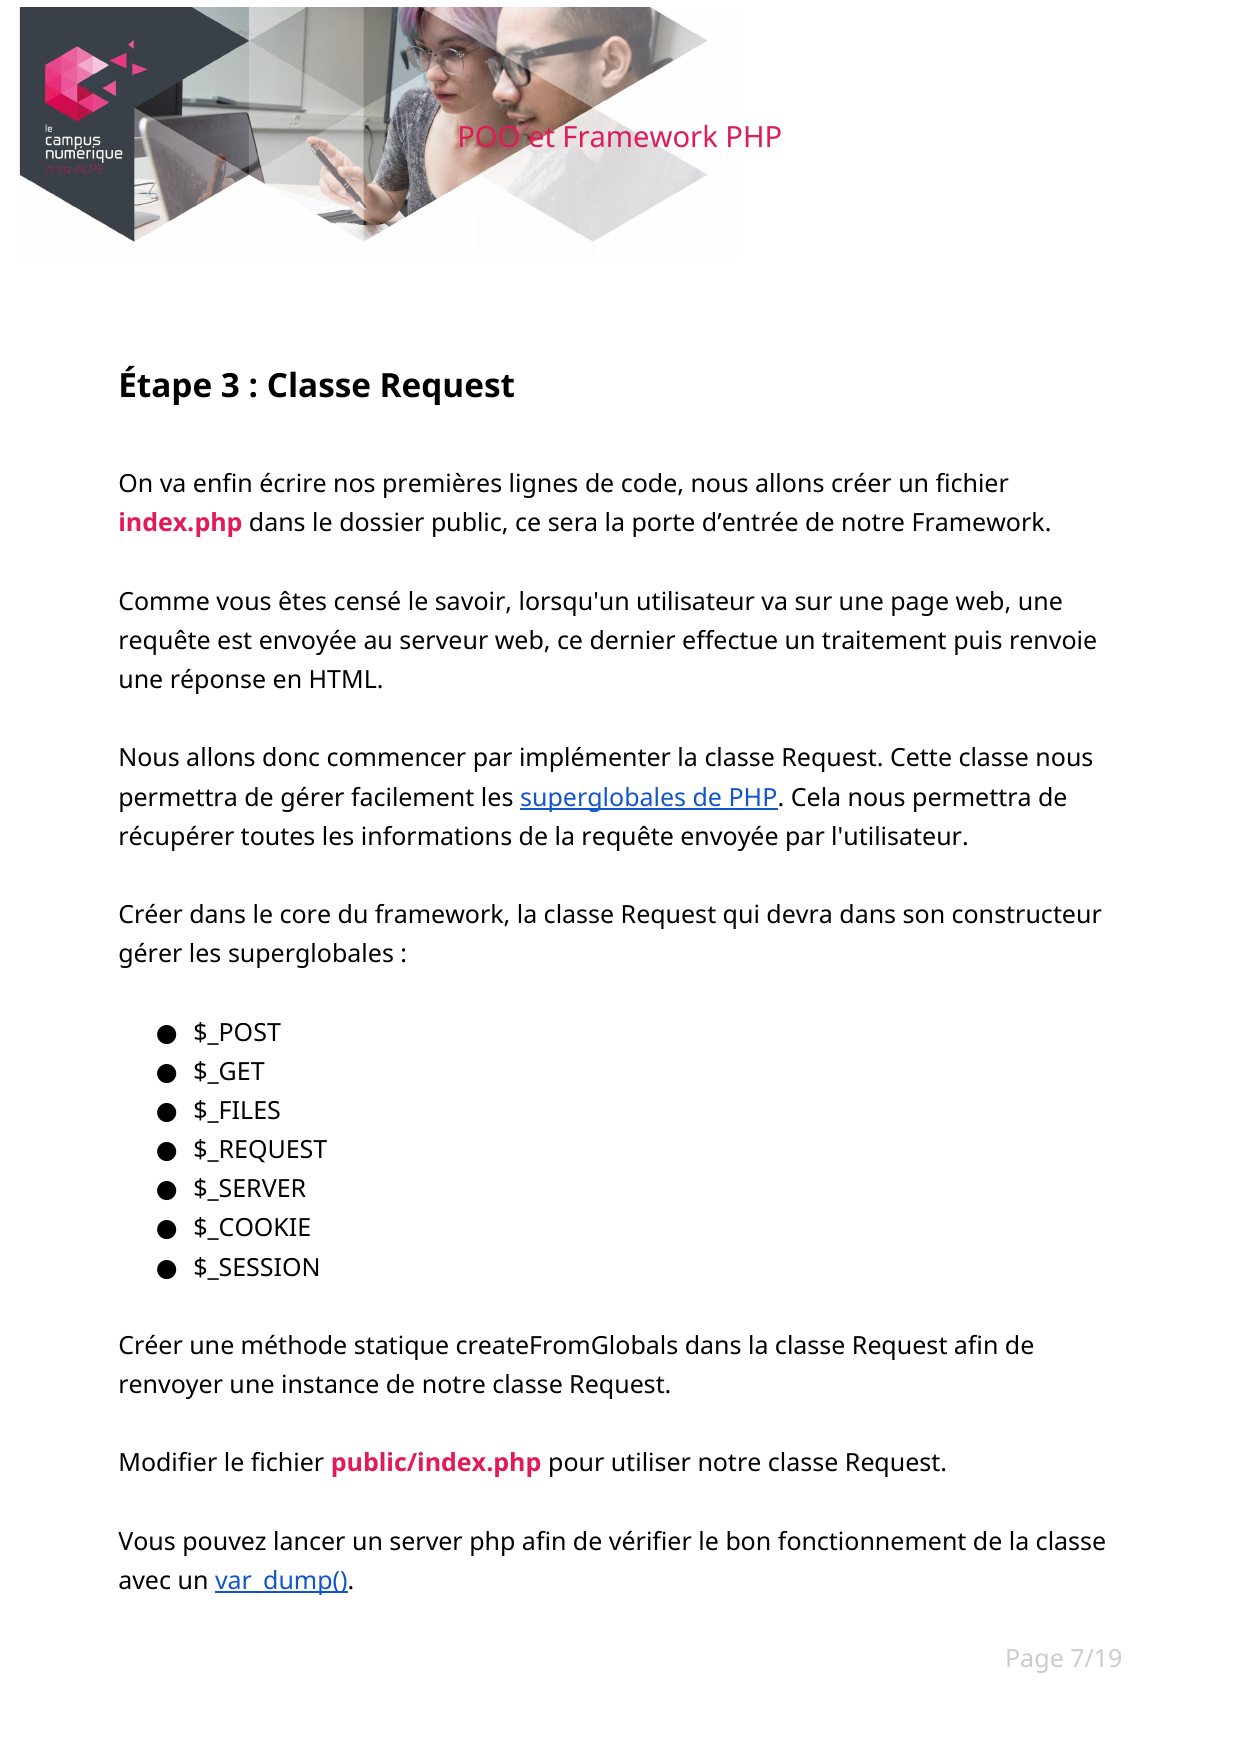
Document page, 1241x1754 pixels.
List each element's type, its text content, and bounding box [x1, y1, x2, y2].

subtitle Étape 3 : Classe Request [118, 362, 1122, 407]
list $_GET [156, 1053, 1122, 1087]
picture [730, 128, 738, 137]
text Vous pouvez lancer un server php afin de vérifier le bon fonctionnement de la classe avec un var_dump(). [118, 1523, 1122, 1597]
list $_SESSION [156, 1249, 1122, 1283]
list $_COOKIE [156, 1210, 1122, 1244]
picture [19, 7, 739, 260]
text Créer dans le core du framework, la classe Request qui devra dans son constructeur gérer les superglobales : [118, 897, 1122, 970]
text On va enfin écrire nos premières lignes de code, nous allons créer un fichier index.php dans le dossier public, ce sera la porte d’entrée de notre Framework. [118, 466, 1122, 539]
text Nous allons donc commencer par implémenter la classe Request. Cette classe nous permettra de gérer facilement les superglobales de PHP. Cela nous permettra de récupérer toutes les informations de la requête envoyée par l'utilisateur. [118, 740, 1122, 852]
list $_SERVER [156, 1171, 1122, 1205]
list $_POST [156, 1014, 1122, 1048]
list $_FILES [156, 1092, 1122, 1127]
list $_REQUEST [156, 1132, 1122, 1166]
text Créer une méthode statique createFromGlobals dans la classe Request afin de renvoyer une instance de notre classe Request. Modifier le fichier public/index.php pour utiliser notre classe Request. [118, 1327, 1122, 1479]
text Comme vous êtes censé le savoir, lorsqu'un utilisateur va sur une page web, une requête est envoyée au serveur web, ce dernier effectue un traitement puis renvoie une réponse en HTML. [118, 583, 1122, 696]
